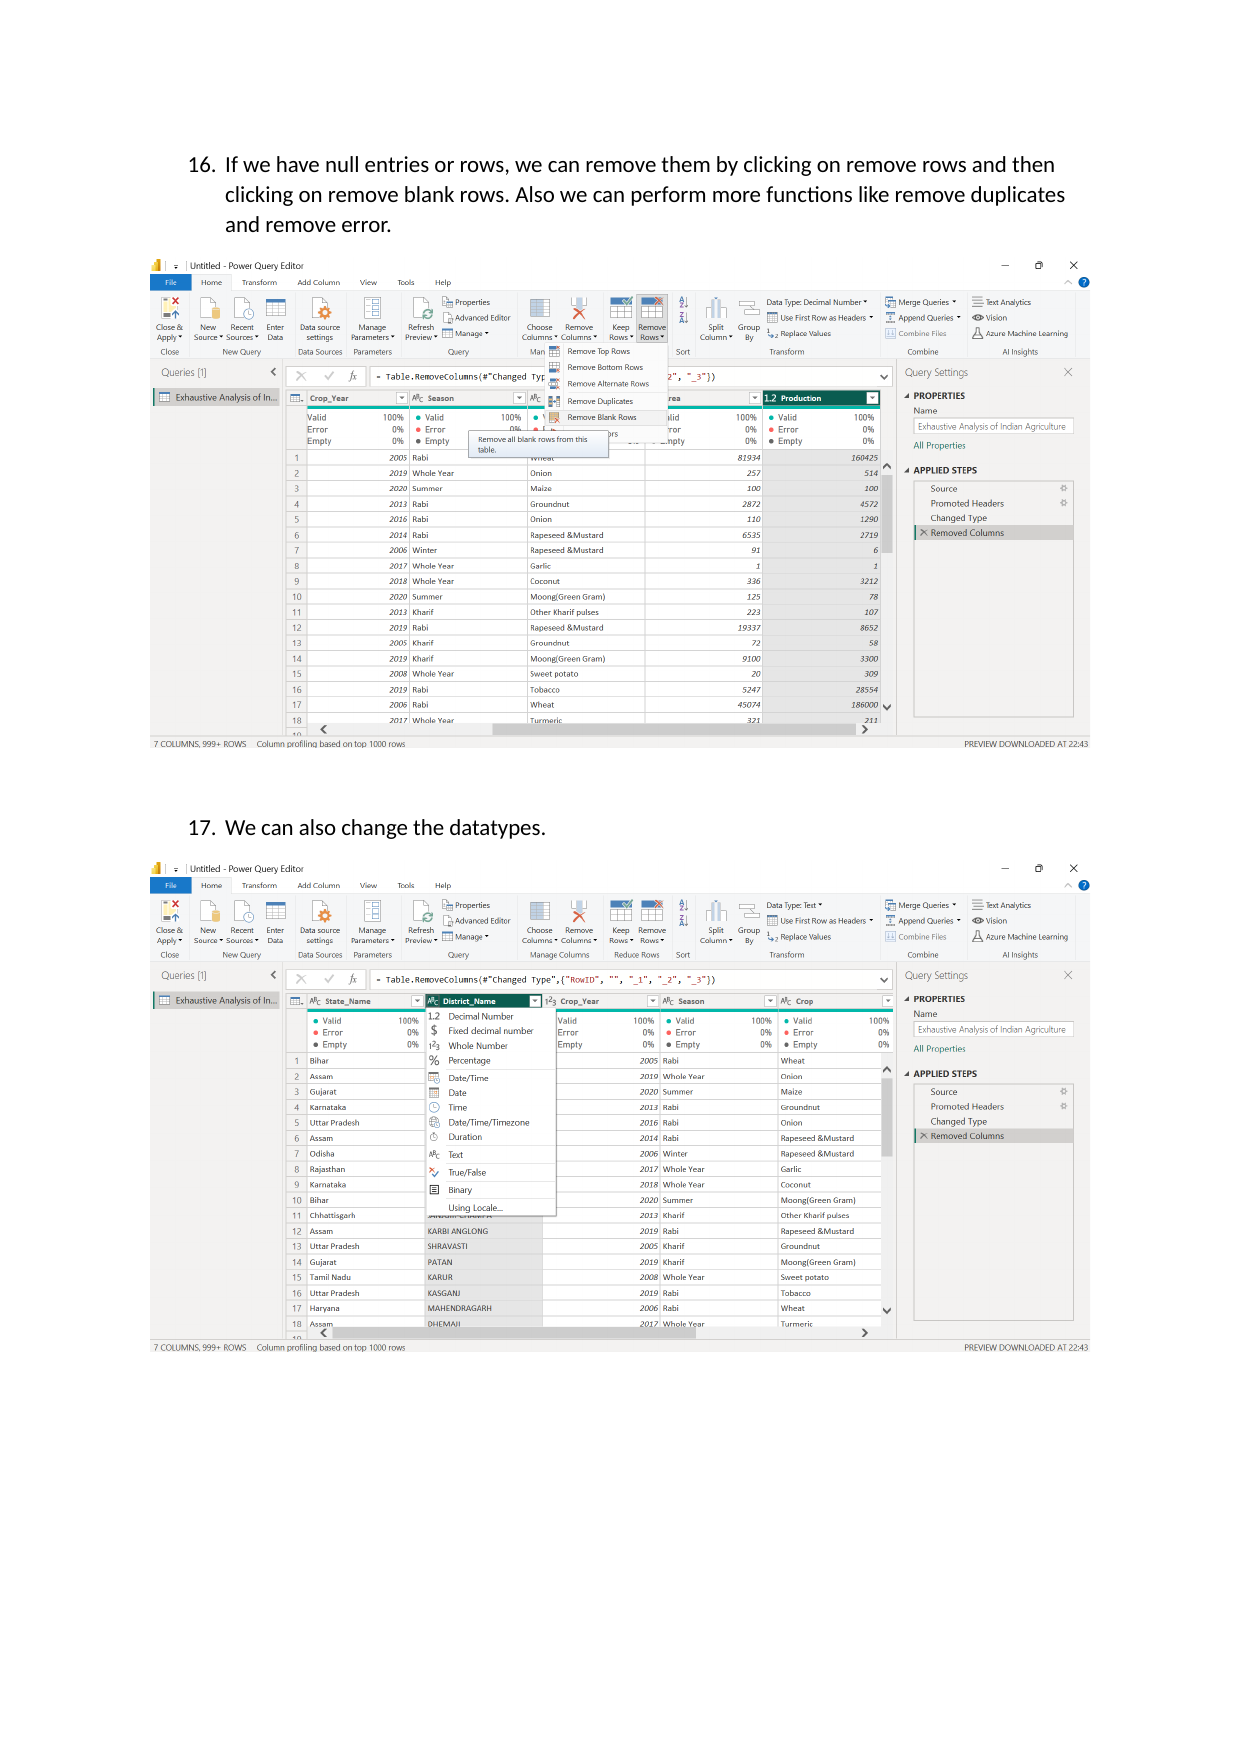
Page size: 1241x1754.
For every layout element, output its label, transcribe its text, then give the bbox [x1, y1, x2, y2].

list If we have null entries or rows, we can remove them by clicking on remove rows and then clicking on remove blank rows. Also we can perform more functions like remove duplicates and remove error. [187, 150, 1090, 238]
list We can also change the datatypes. [187, 813, 1090, 841]
picture [150, 860, 1091, 1352]
picture [150, 257, 1091, 748]
